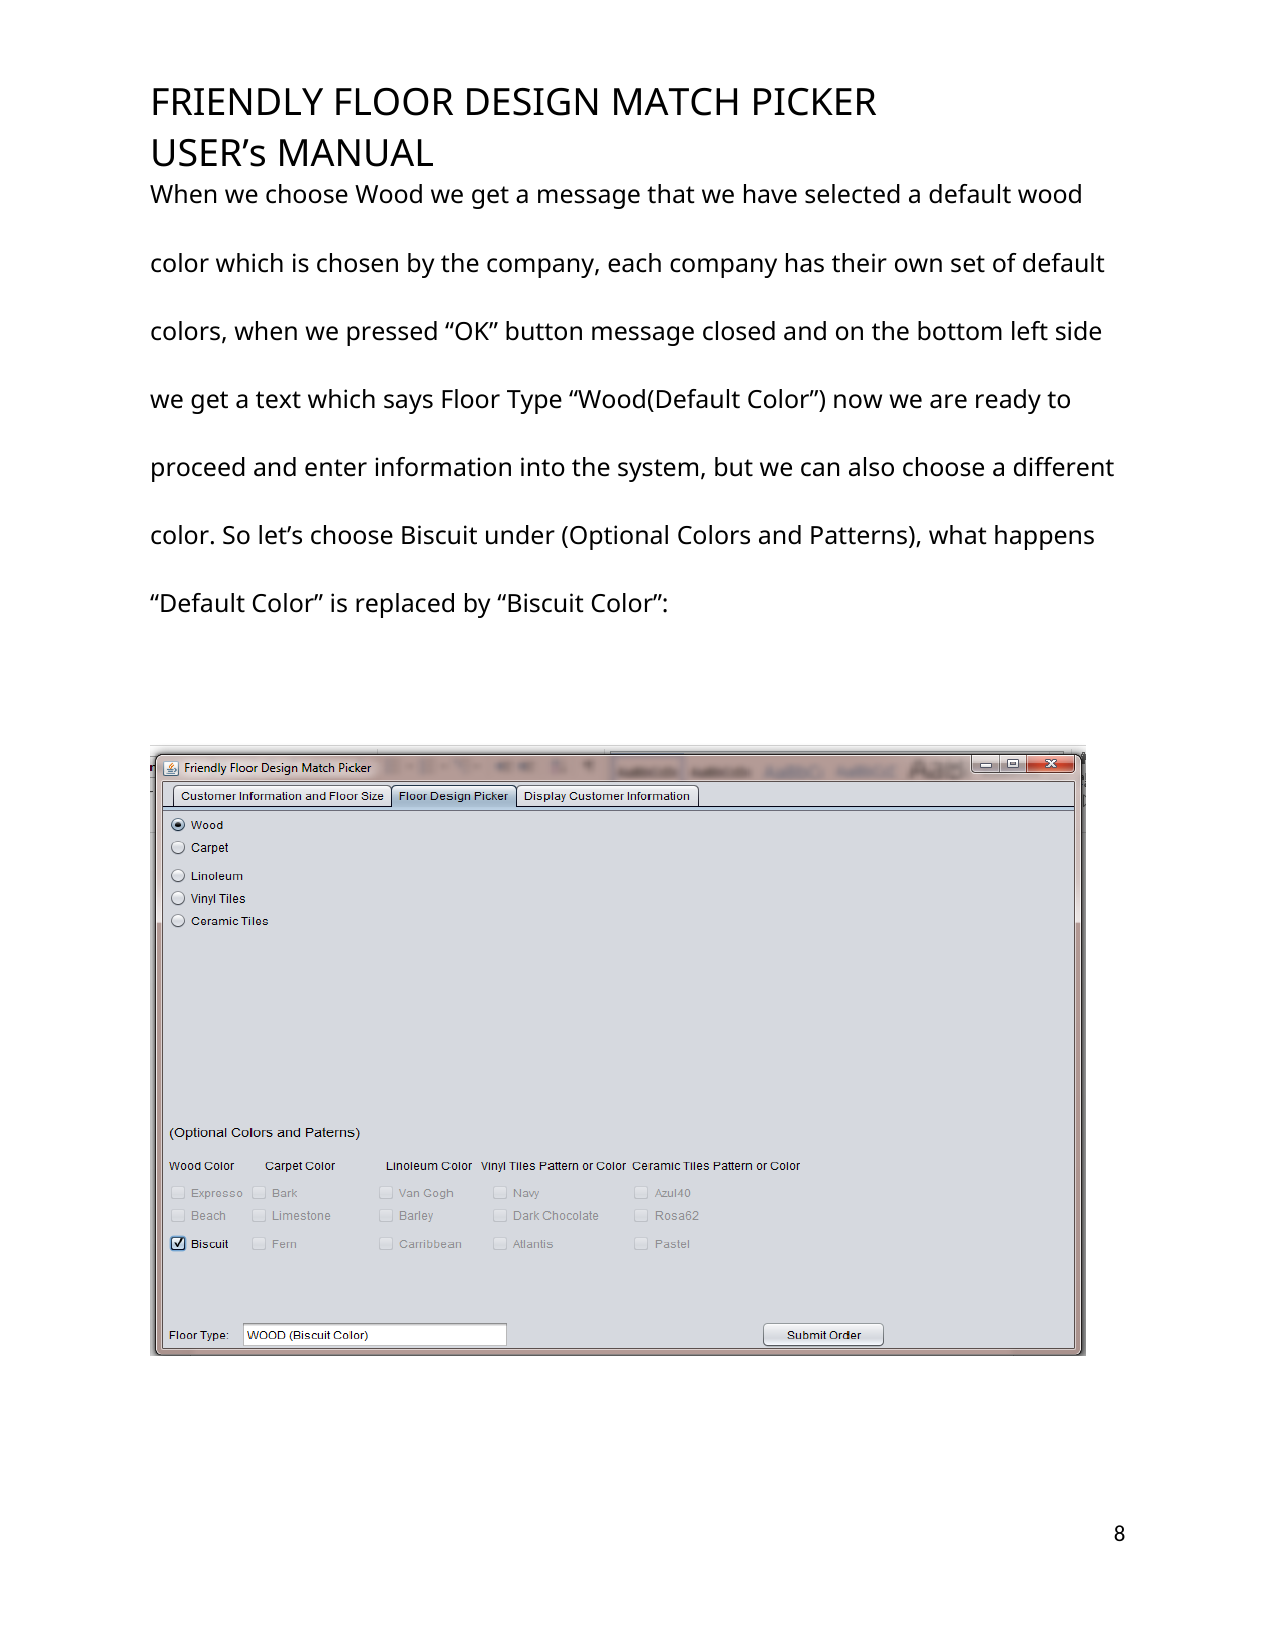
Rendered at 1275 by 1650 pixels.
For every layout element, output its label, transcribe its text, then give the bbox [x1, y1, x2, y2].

picture [150, 743, 1086, 1356]
text When we choose Wood we get a message that we have selected a default wood color which is chosen by the company, each company has their own set of default colors, when we pressed “OK” button message closed and on the bottom left side we get a text which says Floor Type “Wood(Default Color”) now we are ready to proceed and enter information into the system, but we can also choose a different color. So let’s choose Biscuit under (Optional Colors and Patterns), what happens “Default Color” is replaced by “Biscuit Color”: [150, 177, 1125, 620]
